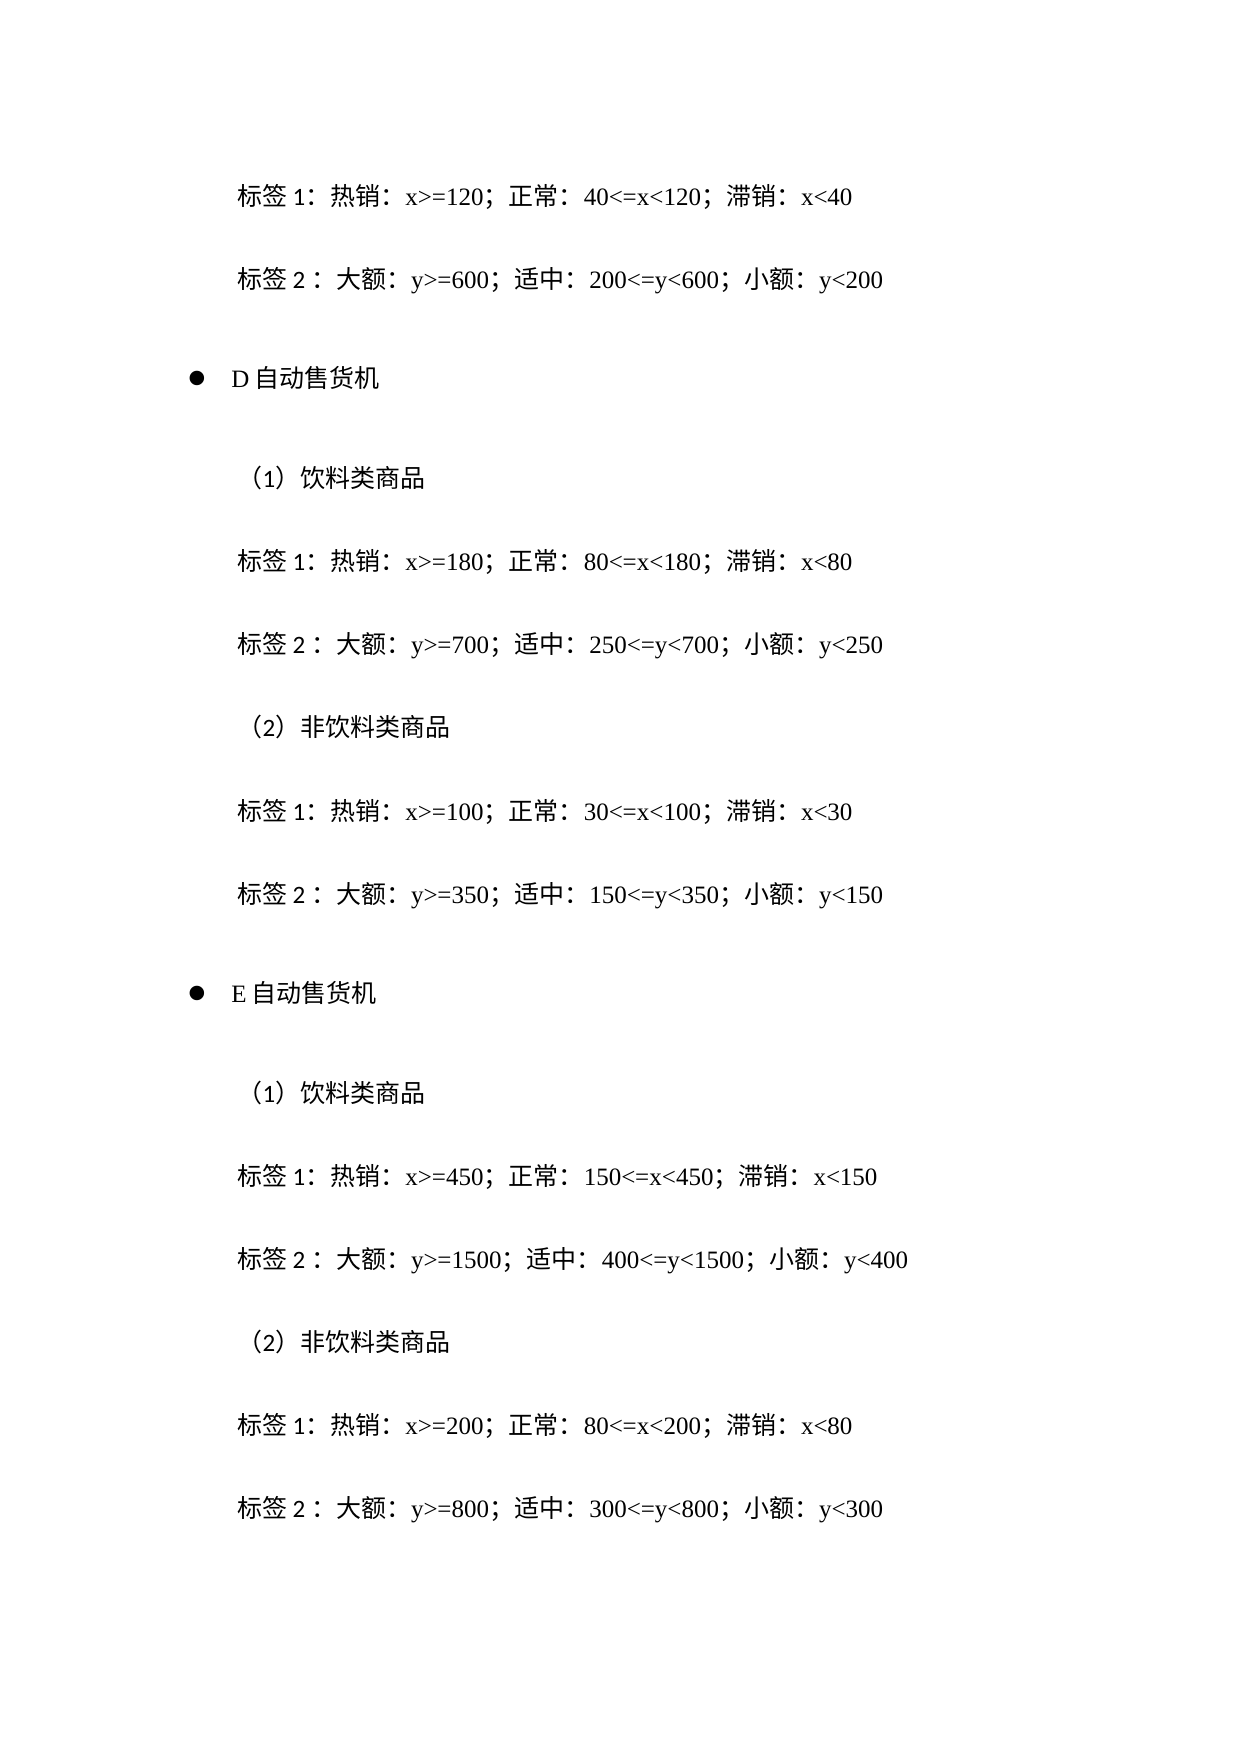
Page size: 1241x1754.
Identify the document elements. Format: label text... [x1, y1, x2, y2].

text 标签2 ：大额：y>=350；适中：150<=y<350；小额：y<150 [187, 860, 1053, 925]
text 标签2 ：大额：y>=700；适中：250<=y<700；小额：y<250 [187, 610, 1053, 675]
text （2）非饮料类商品 [187, 1308, 1053, 1373]
text （1）饮料类商品 [187, 1059, 1053, 1124]
text 标签2 ：大额：y>=600；适中：200<=y<600；小额：y<200 [187, 245, 1053, 310]
list E自动售货机 [187, 959, 1053, 1024]
text 标签1：热销：x>=120；正常：40<=x<120；滞销：x<40 [187, 162, 1053, 227]
list D自动售货机 [187, 344, 1053, 409]
text 标签1：热销：x>=450；正常：150<=x<450；滞销：x<150 [187, 1142, 1053, 1207]
text 标签2 ：大额：y>=1500；适中：400<=y<1500；小额：y<400 [187, 1225, 1053, 1290]
text （2）非饮料类商品 [187, 693, 1053, 758]
text 标签1：热销：x>=180；正常：80<=x<180；滞销：x<80 [187, 527, 1053, 592]
text 标签1：热销：x>=200；正常：80<=x<200；滞销：x<80 [187, 1391, 1053, 1456]
text 标签1：热销：x>=100；正常：30<=x<100；滞销：x<30 [187, 777, 1053, 842]
text 标签2 ：大额：y>=800；适中：300<=y<800；小额：y<300 [187, 1474, 1053, 1539]
text （1）饮料类商品 [187, 444, 1053, 509]
